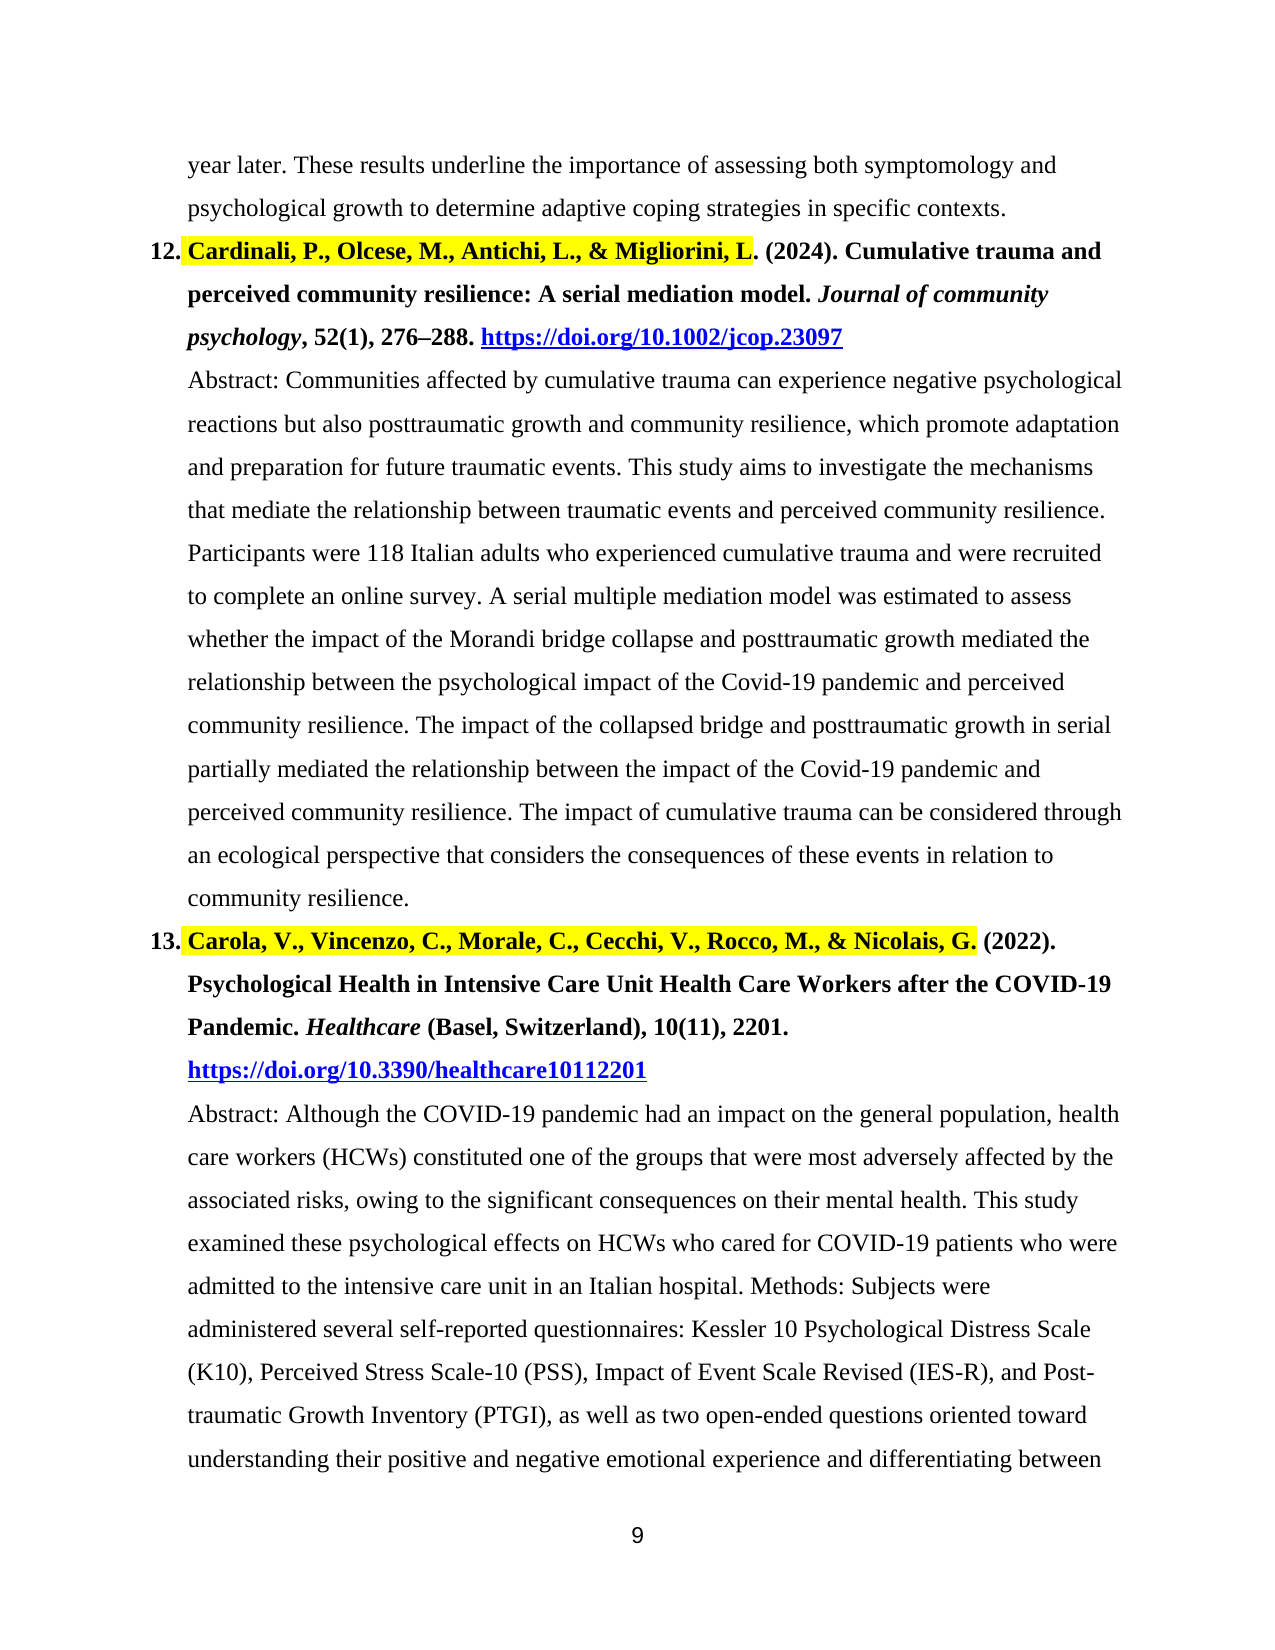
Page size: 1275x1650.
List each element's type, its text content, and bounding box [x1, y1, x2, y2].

list Abstract: Communities affected by cumulative trauma can experience negative psychological reactions but also posttraumatic growth and community resilience, which promote adaptation and preparation for future traumatic events. This study aims to investigate the mechanisms that mediate the relationship between traumatic events and perceived community resilience. Participants were 118 Italian adults who experienced cumulative trauma and were recruited to complete an online survey. A serial multiple mediation model was estimated to assess whether the impact of the Morandi bridge collapse and posttraumatic growth mediated the relationship between the psychological impact of the Covid-19 pandemic and perceived community resilience. The impact of the collapsed bridge and posttraumatic growth in serial partially mediated the relationship between the impact of the Covid-19 pandemic and perceived community resilience. The impact of cumulative trauma can be considered through an ecological perspective that considers the consequences of these events in relation to community resilience. [187, 366, 1125, 912]
list Carola, V., Vincenzo, C., Morale, C., Cecchi, V., Rocco, M., & Nicolais, G. (2022). Psychological Health in Intensive Care Unit Health Care Workers after the COVID-19 Pandemic. Healthcare (Basel, Switzerland), 10(11), 2201. https://doi.org/10.3390/healthcare10112201 [150, 926, 1125, 1084]
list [187, 1099, 1125, 1472]
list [187, 150, 1125, 222]
list Cardinali, P., Olcese, M., Antichi, L., & Migliorini, L. (2024). Cumulative trauma and perceived community resilience: A serial mediation model. Journal of community psychology, 52(1), 276–288. https://doi.org/10.1002/jcop.23097 [150, 236, 1125, 351]
